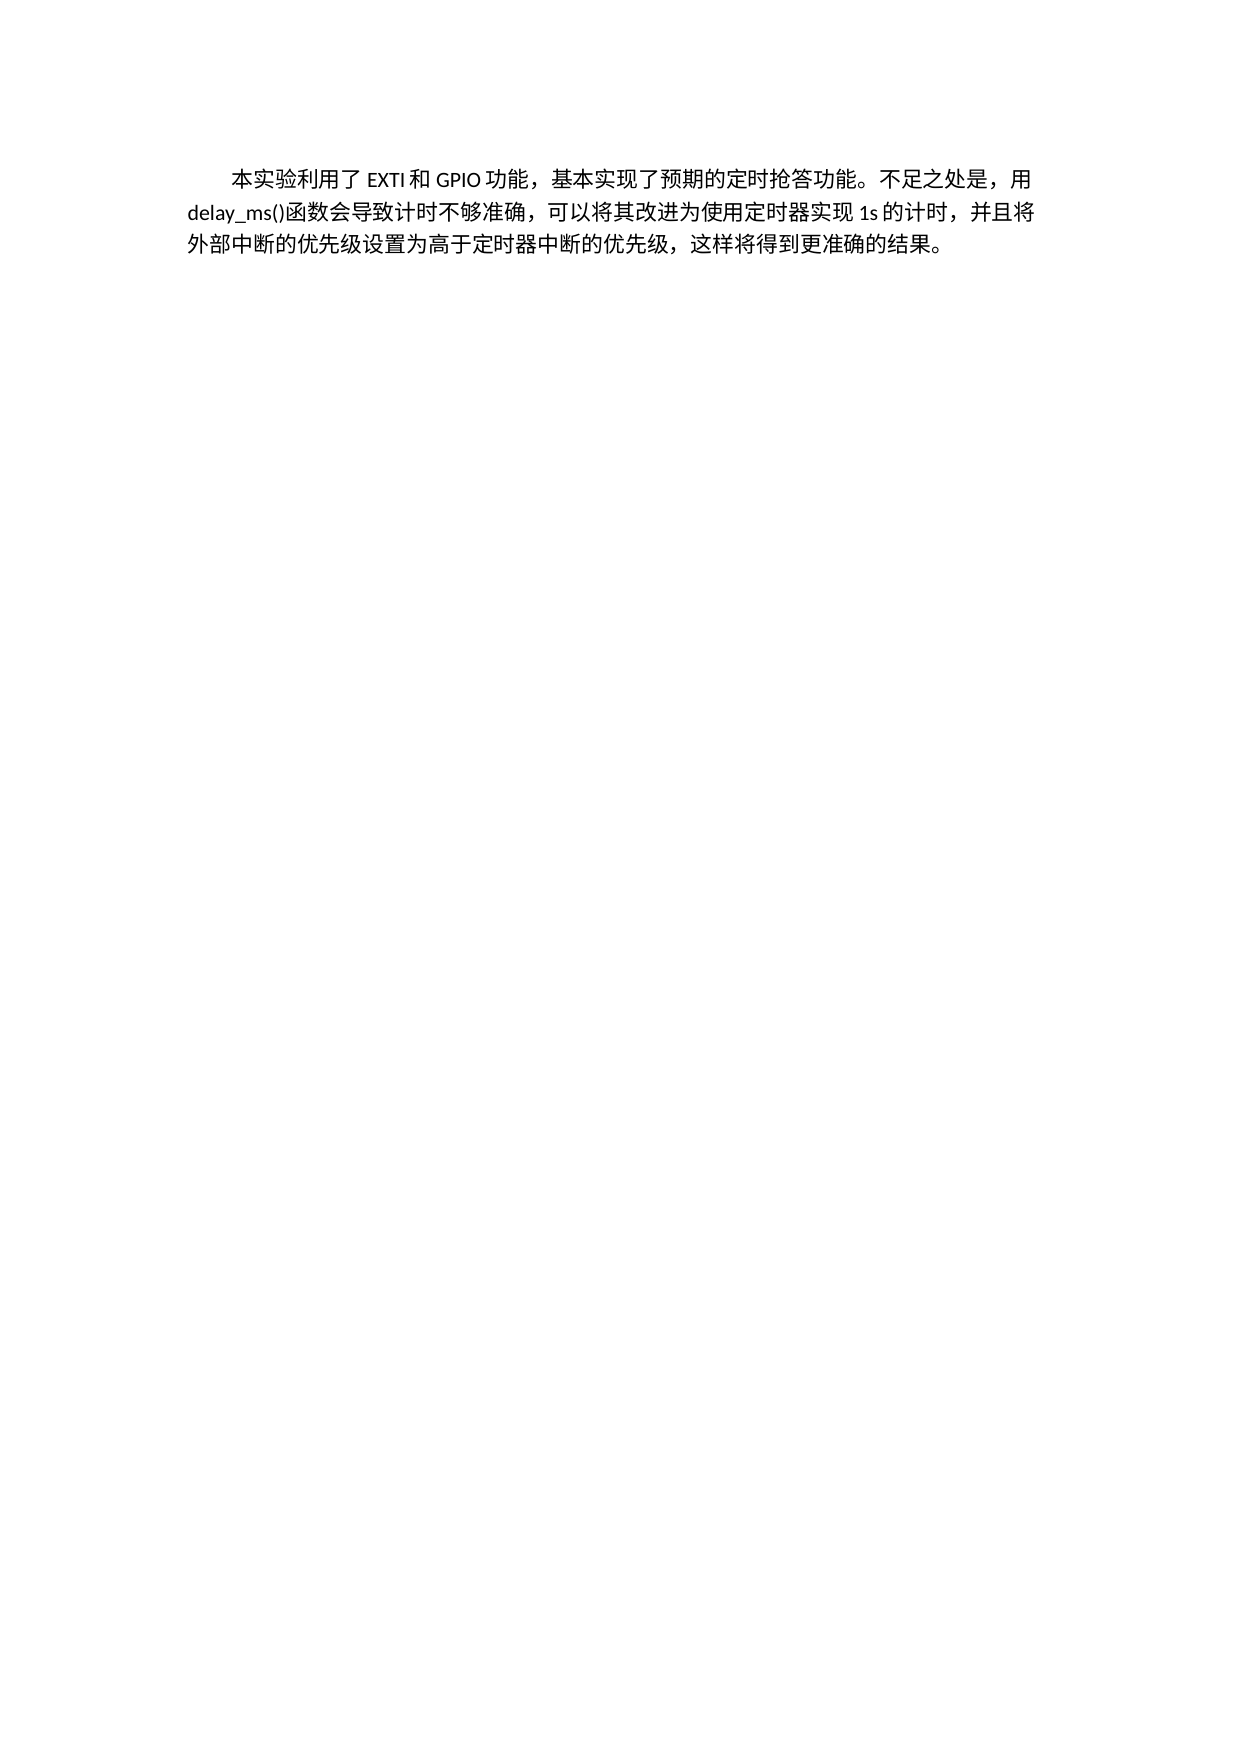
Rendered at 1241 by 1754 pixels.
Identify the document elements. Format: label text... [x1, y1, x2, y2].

list 本实验利用了EXTI和GPIO功能，基本实现了预期的定时抢答功能。不足之处是，用delay_ms()函数会导致计时不够准确，可以将其改进为使用定时器实现1s的计时，并且将外部中断的优先级设置为高于定时器中断的优先级，这样将得到更准确的结果。 [187, 162, 1053, 259]
